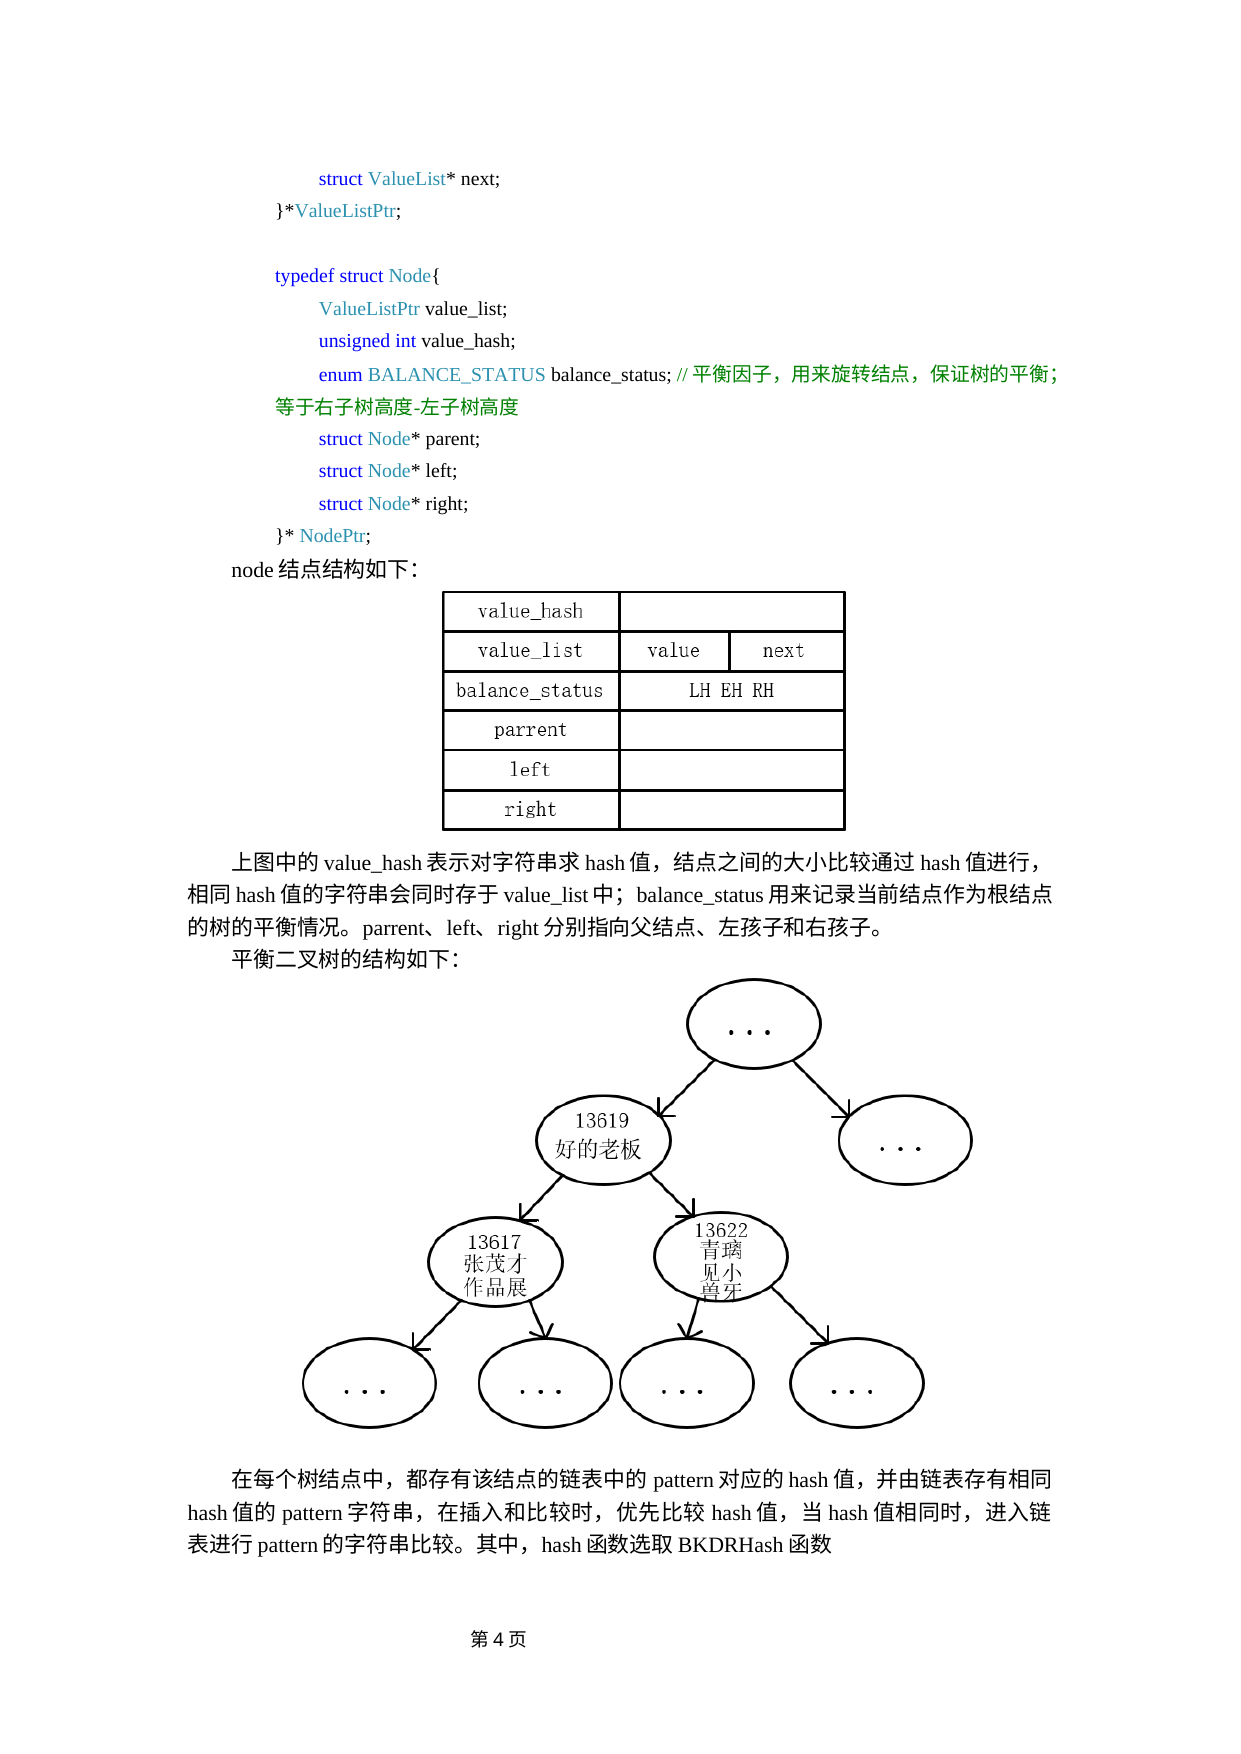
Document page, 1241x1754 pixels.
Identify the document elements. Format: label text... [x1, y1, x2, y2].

text struct Node* parent; [275, 422, 1053, 454]
text }* NodePtr; [231, 519, 1053, 552]
text typedef struct Node{ [275, 259, 1053, 292]
text struct Node* left; [275, 454, 1053, 487]
picture [436, 584, 848, 834]
text enum BALANCE_STATUS balance_status; // 平衡因子，用来旋转结点，保证树的平衡；等于右子树高度-左子树高度 [275, 357, 1053, 422]
text struct Node* right; [275, 487, 1053, 519]
text struct ValueList* next; [275, 162, 1053, 194]
text node结点结构如下： [187, 552, 1053, 584]
text }*ValueListPtr; [275, 194, 1053, 227]
text ValueListPtr value_list; [275, 292, 1053, 324]
text unsigned int value_hash; [275, 324, 1053, 357]
text 在每个树结点中，都存有该结点的链表中的pattern对应的hash值，并由链表存有相同hash值的pattern字符串，在插入和比较时，优先比较hash值，当hash值相同时，进入链表进行pattern的字符串比较。其中，hash函数选取BKDRHash函数 [187, 1462, 1053, 1559]
text 平衡二叉树的结构如下： [187, 942, 1053, 974]
picture [282, 974, 1002, 1434]
text 上图中的value_hash表示对字符串求hash值，结点之间的大小比较通过hash值进行，相同hash值的字符串会同时存于value_list中；balance_status用来记录当前结点作为根结点的树的平衡情况。parrent、left、right分别指向父结点、左孩子和右孩子。 [187, 844, 1053, 942]
